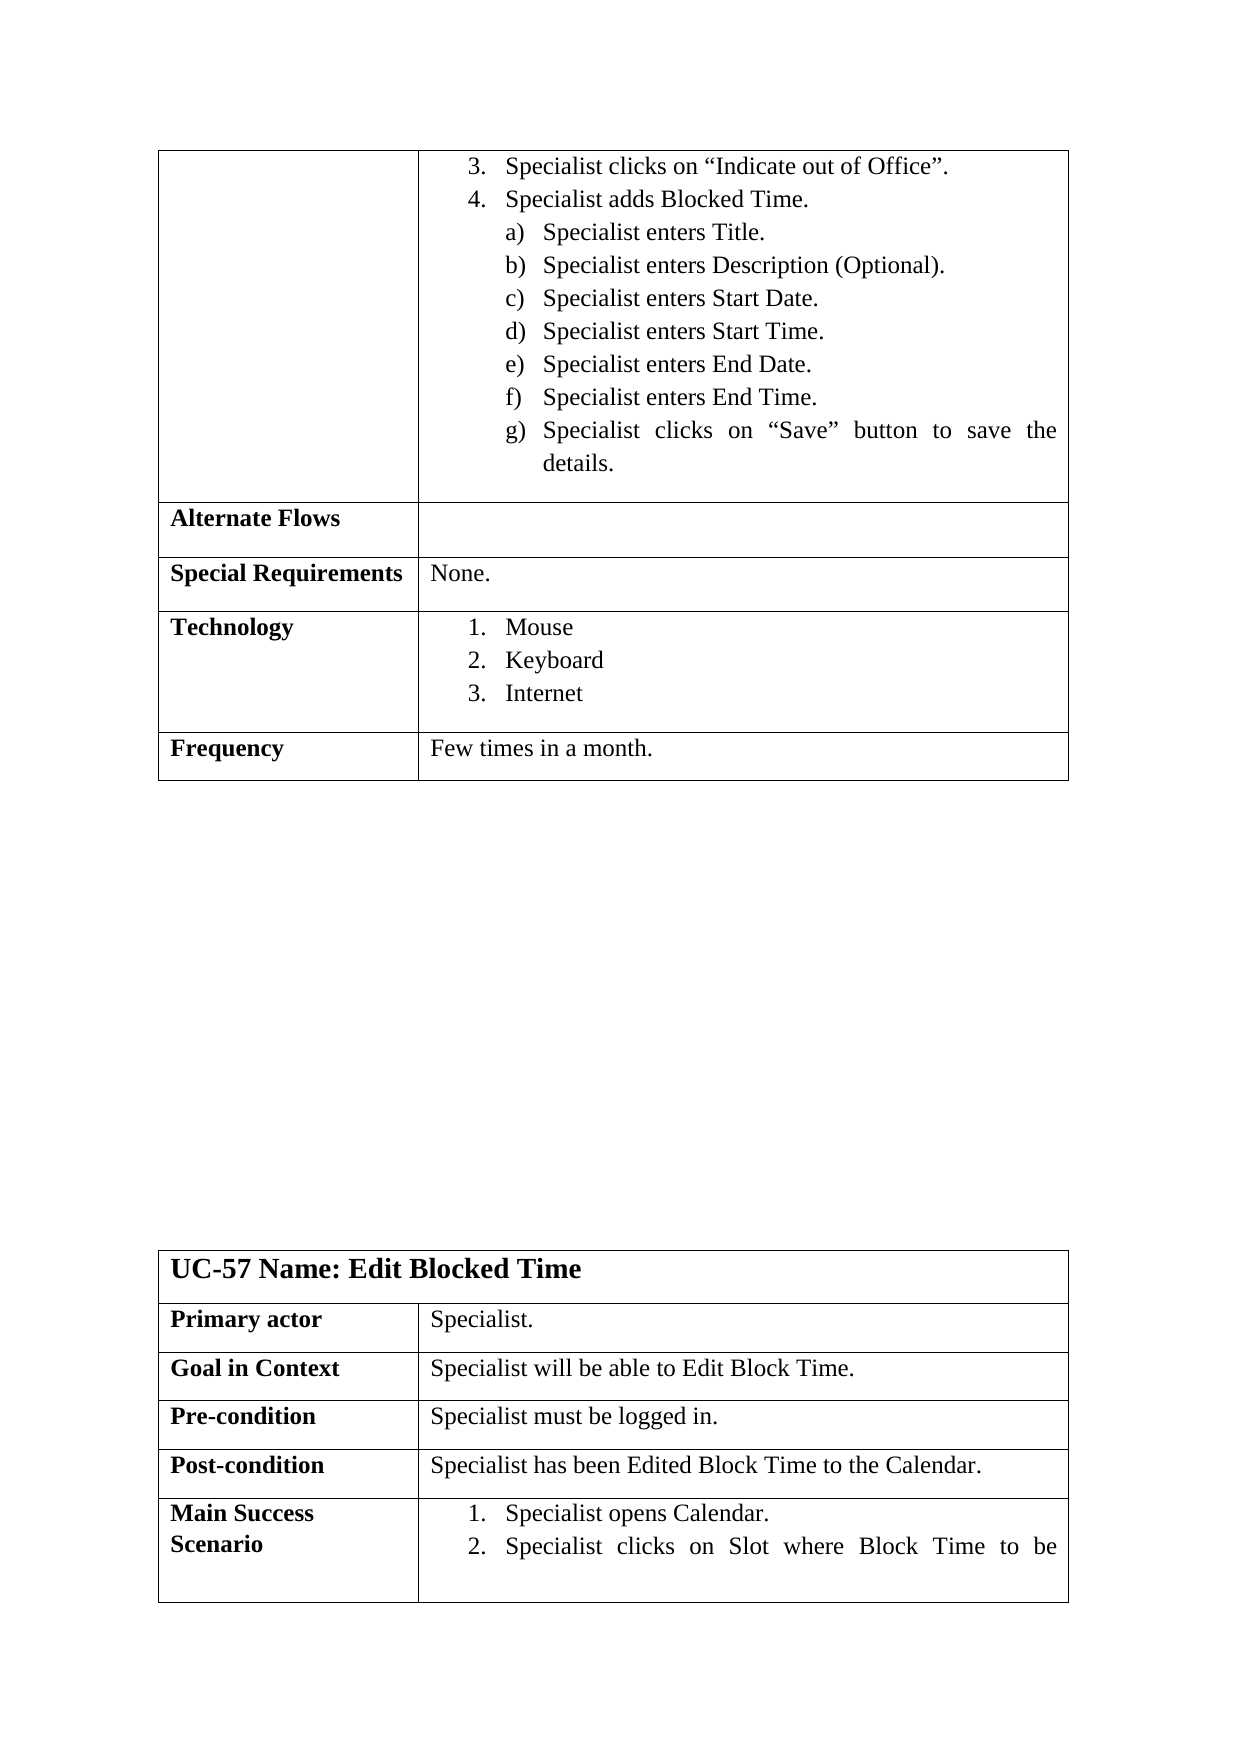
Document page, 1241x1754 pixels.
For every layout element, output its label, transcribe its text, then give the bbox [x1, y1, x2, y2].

table_cell Special Requirements [159, 558, 418, 611]
table_cell Mouse Keyboard Internet [419, 612, 1068, 732]
table_cell Primary actor [159, 1304, 418, 1352]
table_cell Frequency [159, 733, 418, 780]
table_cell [159, 1499, 418, 1602]
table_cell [419, 1499, 1068, 1602]
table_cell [419, 151, 1068, 502]
table_cell Post-condition [159, 1450, 418, 1497]
table_cell Specialist. [419, 1304, 1068, 1352]
table_cell Specialist will be able to Edit Block Time. [419, 1353, 1068, 1400]
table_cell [159, 151, 418, 502]
table_cell Alternate Flows [159, 503, 418, 557]
table_header UC-57 Name: Edit Blocked Time [159, 1251, 1068, 1303]
table_cell Technology [159, 612, 418, 732]
table_cell None. [419, 558, 1068, 611]
table_cell Pre-condition [159, 1401, 418, 1449]
table_cell Goal in Context [159, 1353, 418, 1400]
table_cell [419, 503, 1068, 557]
table_cell Specialist has been Edited Block Time to the Calendar. [419, 1450, 1068, 1497]
table_cell Few times in a month. [419, 733, 1068, 780]
table_cell Specialist must be logged in. [419, 1401, 1068, 1449]
